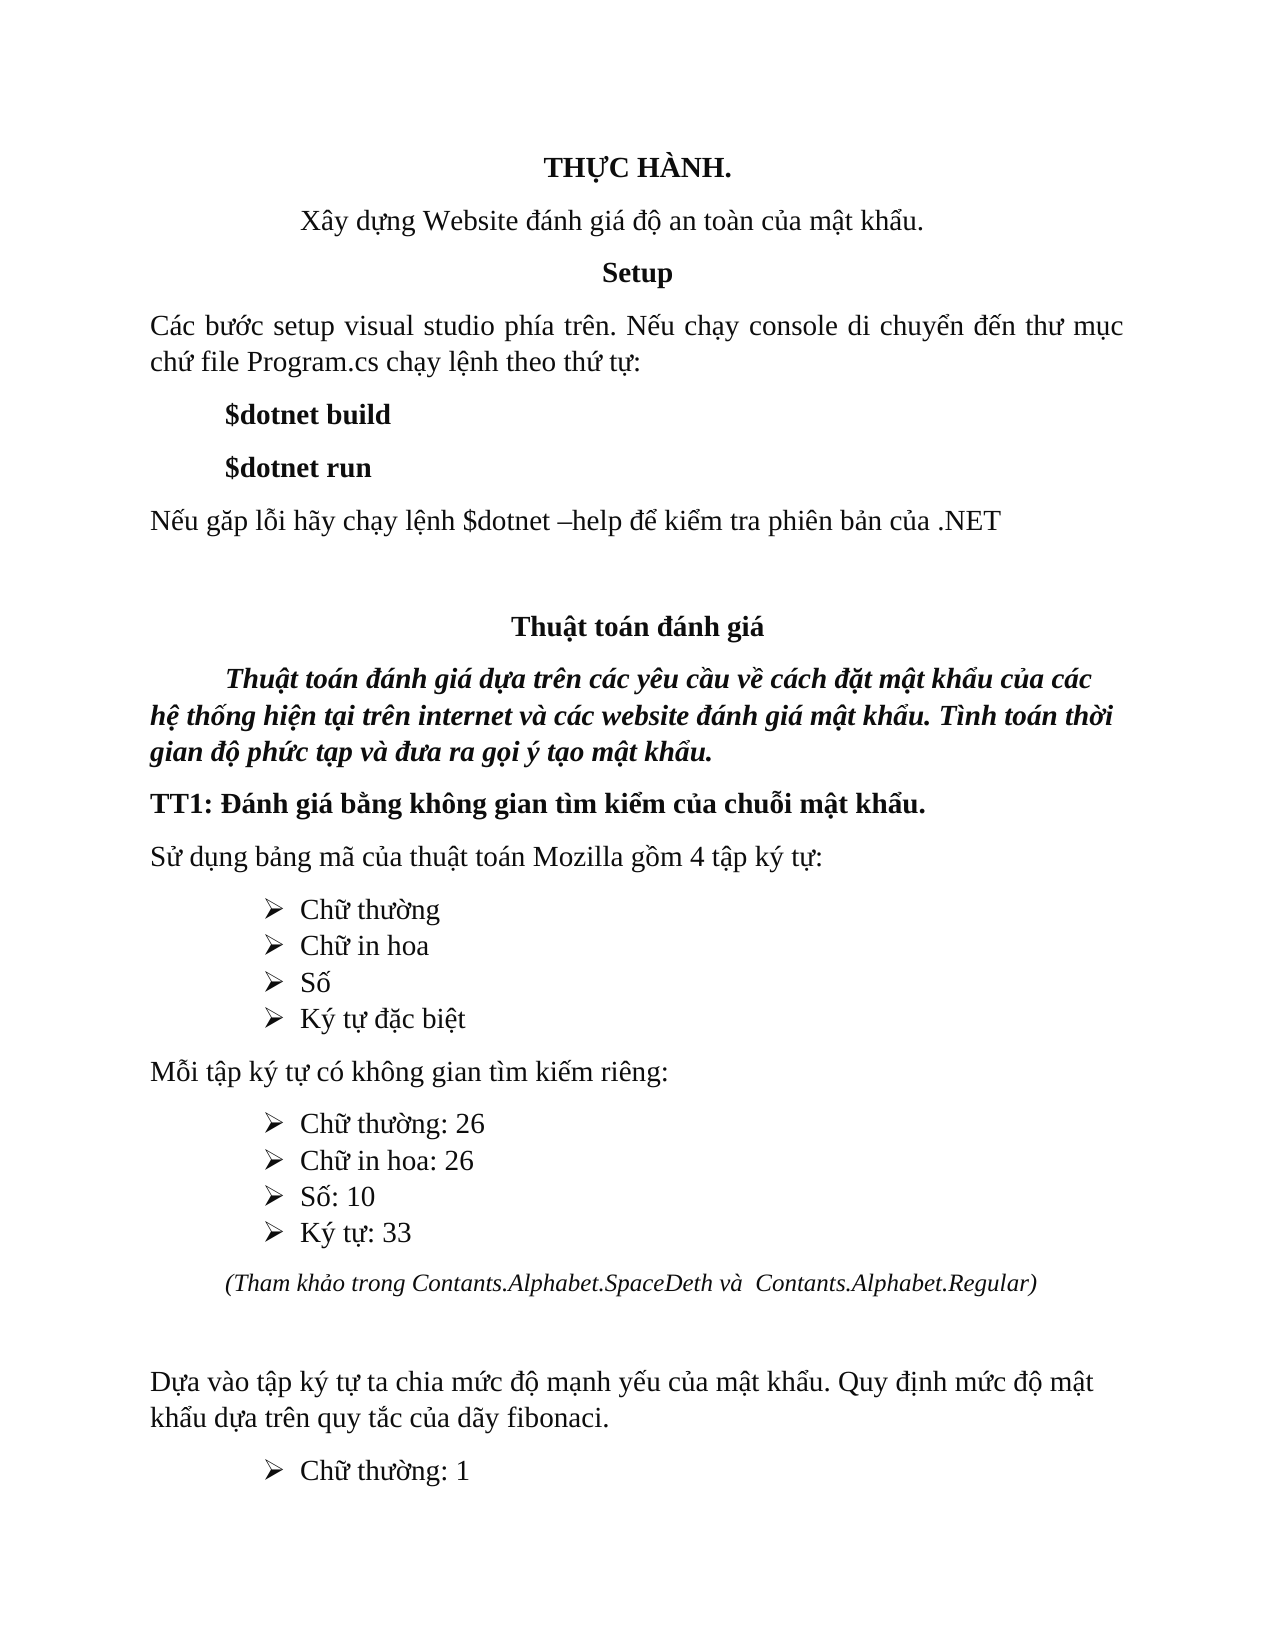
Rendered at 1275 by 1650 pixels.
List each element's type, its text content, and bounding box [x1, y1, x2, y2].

text Setup [150, 256, 1125, 289]
text Mỗi tập ký tự có không gian tìm kiếm riêng: [150, 1054, 1125, 1087]
list Số: 10 [262, 1179, 1125, 1213]
list Chữ in hoa [262, 928, 1125, 962]
list Chữ thường [262, 892, 1125, 926]
list Chữ thường: 1 [262, 1453, 1125, 1486]
list Ký tự: 33 [262, 1215, 1125, 1249]
text (Tham khảo trong Contants.Alphabet.SpaceDeth và Contants.Alphabet.Regular) [225, 1268, 1125, 1297]
list Chữ in hoa: 26 [262, 1143, 1125, 1177]
text Thuật toán đánh giá [150, 609, 1125, 642]
text Xây dựng Website đánh giá độ an toàn của mật khẩu. [225, 203, 1125, 236]
list Chữ thường: 26 [262, 1107, 1125, 1140]
text Dựa vào tập ký tự ta chia mức độ mạnh yếu của mật khẩu. Quy định mức độ mật khẩu dựa trên quy tắc của dãy fibonaci. [150, 1364, 1125, 1433]
text Nếu găp lỗi hãy chạy lệnh $dotnet –help để kiểm tra phiên bản của .NET [150, 503, 1125, 537]
text THỰC HÀNH. [150, 150, 1125, 183]
text $dotnet run [150, 450, 1125, 484]
text $dotnet build [150, 397, 1125, 431]
text Sử dụng bảng mã của thuật toán Mozilla gồm 4 tập ký tự: [150, 839, 1125, 873]
list Số [262, 965, 1125, 998]
list Ký tự đặc biệt [262, 1001, 1125, 1034]
text TT1: Đánh giá bằng không gian tìm kiểm của chuỗi mật khẩu. [150, 787, 1125, 820]
text Các bước setup visual studio phía trên. Nếu chạy console di chuyển đến thư mục chứ file Program.cs chạy lệnh theo thứ tự: [150, 308, 1125, 378]
text Thuật toán đánh giá dựa trên các yêu cầu về cách đặt mật khẩu của các hệ thống hiện tại trên internet và các website đánh giá mật khẩu. Tình toán thời gian độ phức tạp và đưa ra gọi ý tạo mật khẩu. [150, 661, 1125, 767]
